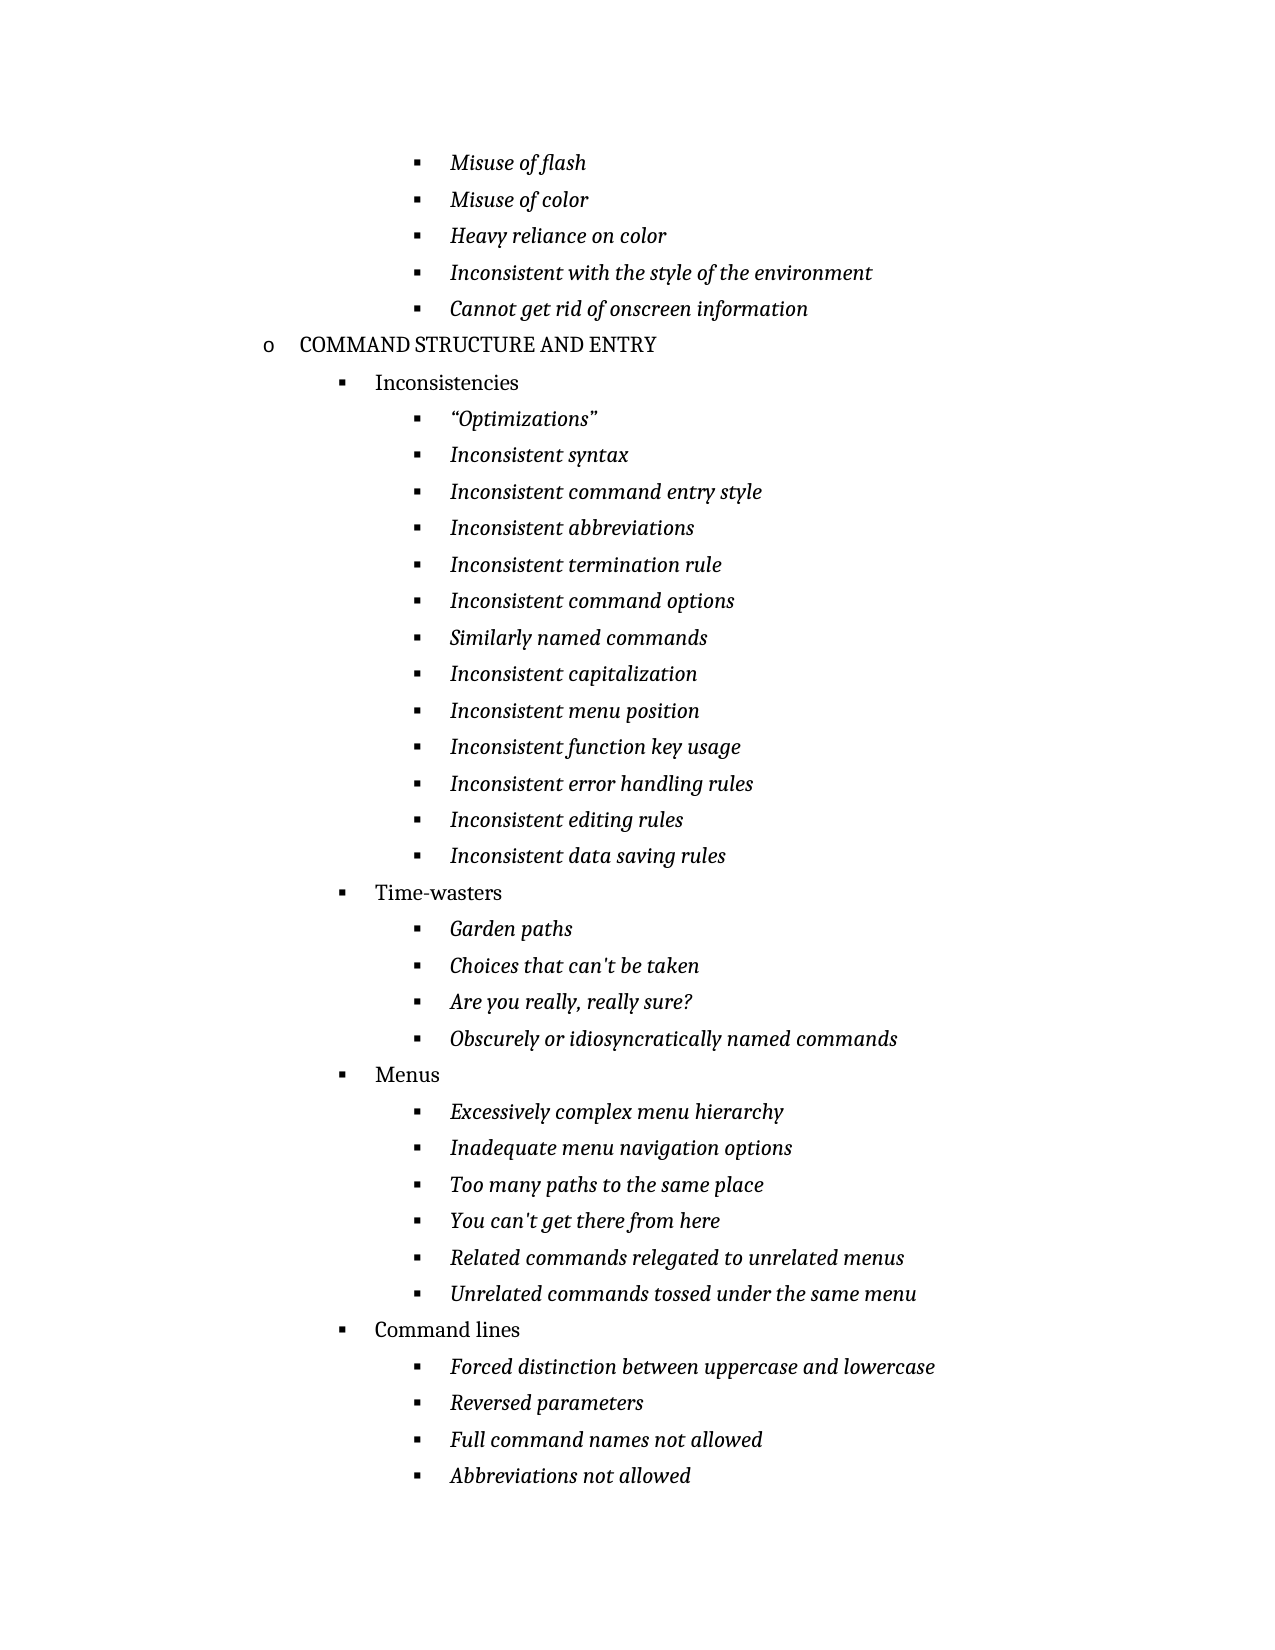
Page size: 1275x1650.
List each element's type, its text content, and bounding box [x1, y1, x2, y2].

list Abbreviations not allowed [412, 1463, 1125, 1489]
list Cannot get rid of onscreen information [412, 296, 1125, 322]
list Misuse of color [412, 186, 1125, 213]
list Inconsistent editing rules [412, 807, 1125, 833]
list Forced distinction between uppercase and lowercase [412, 1354, 1125, 1380]
list Command lines [337, 1317, 1125, 1344]
list Too many paths to the same place [412, 1171, 1125, 1198]
list Inconsistent termination rule [412, 552, 1125, 578]
list Inconsistent command entry style [412, 479, 1125, 505]
list Garden paths [412, 916, 1125, 943]
list Time-wasters [337, 880, 1125, 906]
list Inconsistent with the style of the environment [412, 259, 1125, 286]
list Inconsistent data saving rules [412, 843, 1125, 870]
list Are you really, really sure? [412, 989, 1125, 1016]
list Unrelated commands tossed under the same menu [412, 1281, 1125, 1307]
list Inconsistent menu position [412, 697, 1125, 724]
list Obscurely or idiosyncratically named commands [412, 1026, 1125, 1052]
list Inconsistent abbreviations [412, 515, 1125, 542]
list Heavy reliance on color [412, 223, 1125, 249]
list Inconsistent function key usage [412, 734, 1125, 760]
list Excessively complex menu hierarchy [412, 1098, 1125, 1125]
list Similarly named commands [412, 624, 1125, 651]
list Inconsistent syntax [412, 442, 1125, 469]
list Misuse of flash [412, 150, 1125, 176]
list Inconsistencies [337, 369, 1125, 396]
list COMMAND STRUCTURE AND ENTRY [262, 332, 1125, 359]
list Inadequate menu navigation options [412, 1135, 1125, 1161]
list “Optimizations” [412, 406, 1125, 432]
list Inconsistent capitalization [412, 661, 1125, 687]
list Inconsistent error handling rules [412, 770, 1125, 797]
list Full command names not allowed [412, 1427, 1125, 1453]
list Related commands relegated to unrelated menus [412, 1244, 1125, 1271]
list Choices that can't be taken [412, 953, 1125, 979]
list Inconsistent command options [412, 588, 1125, 614]
list Reversed parameters [412, 1390, 1125, 1417]
list You can't get there from here [412, 1208, 1125, 1234]
list Menus [337, 1062, 1125, 1088]
